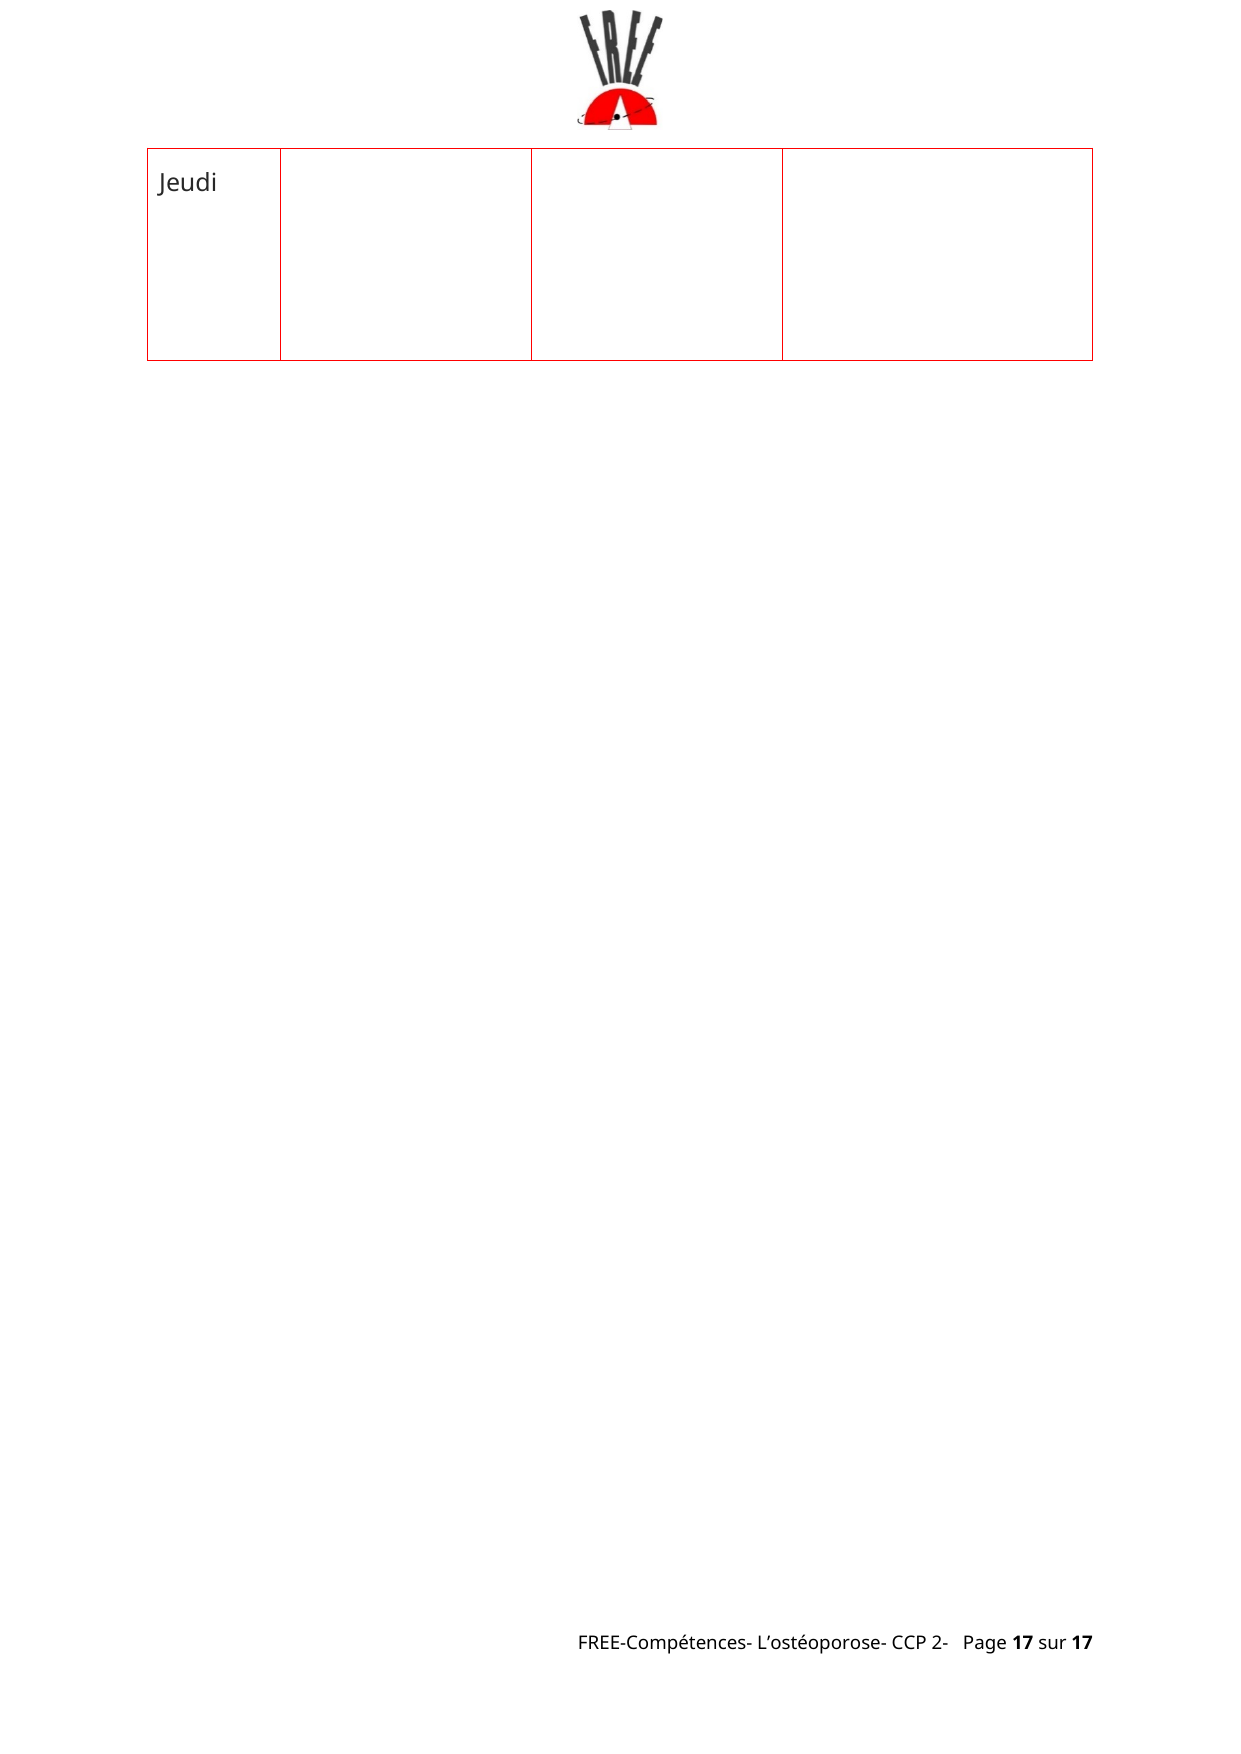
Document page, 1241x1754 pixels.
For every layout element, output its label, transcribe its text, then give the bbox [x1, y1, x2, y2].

table_cell [532, 149, 782, 360]
table_cell [783, 149, 1092, 360]
table_cell [281, 149, 531, 360]
picture [577, 10, 663, 130]
table_cell Jeudi [148, 149, 280, 360]
